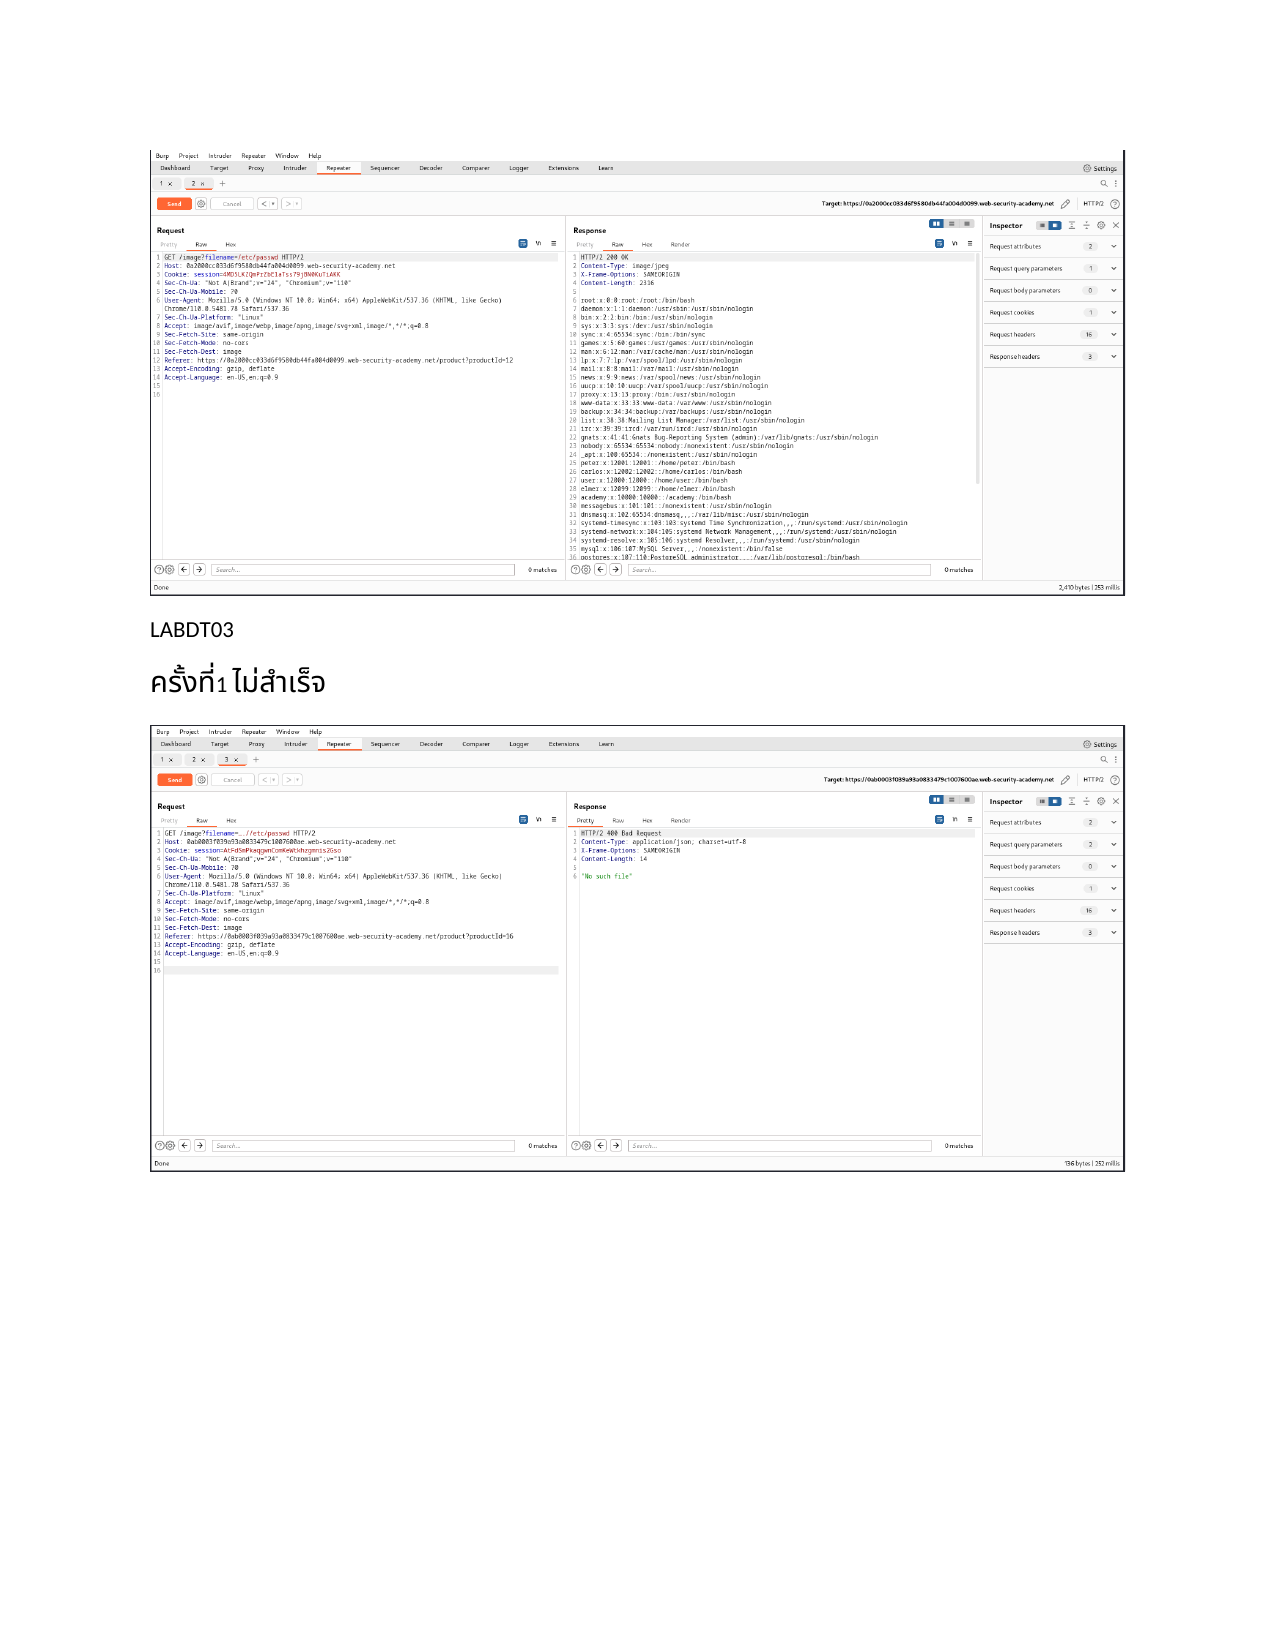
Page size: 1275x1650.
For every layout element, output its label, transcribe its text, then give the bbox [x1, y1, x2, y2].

picture [150, 150, 1125, 596]
text ครั้งที่1 ไม่สำเร็จ [150, 662, 1125, 706]
text LABDT03 [150, 615, 1125, 643]
picture [150, 725, 1125, 1172]
